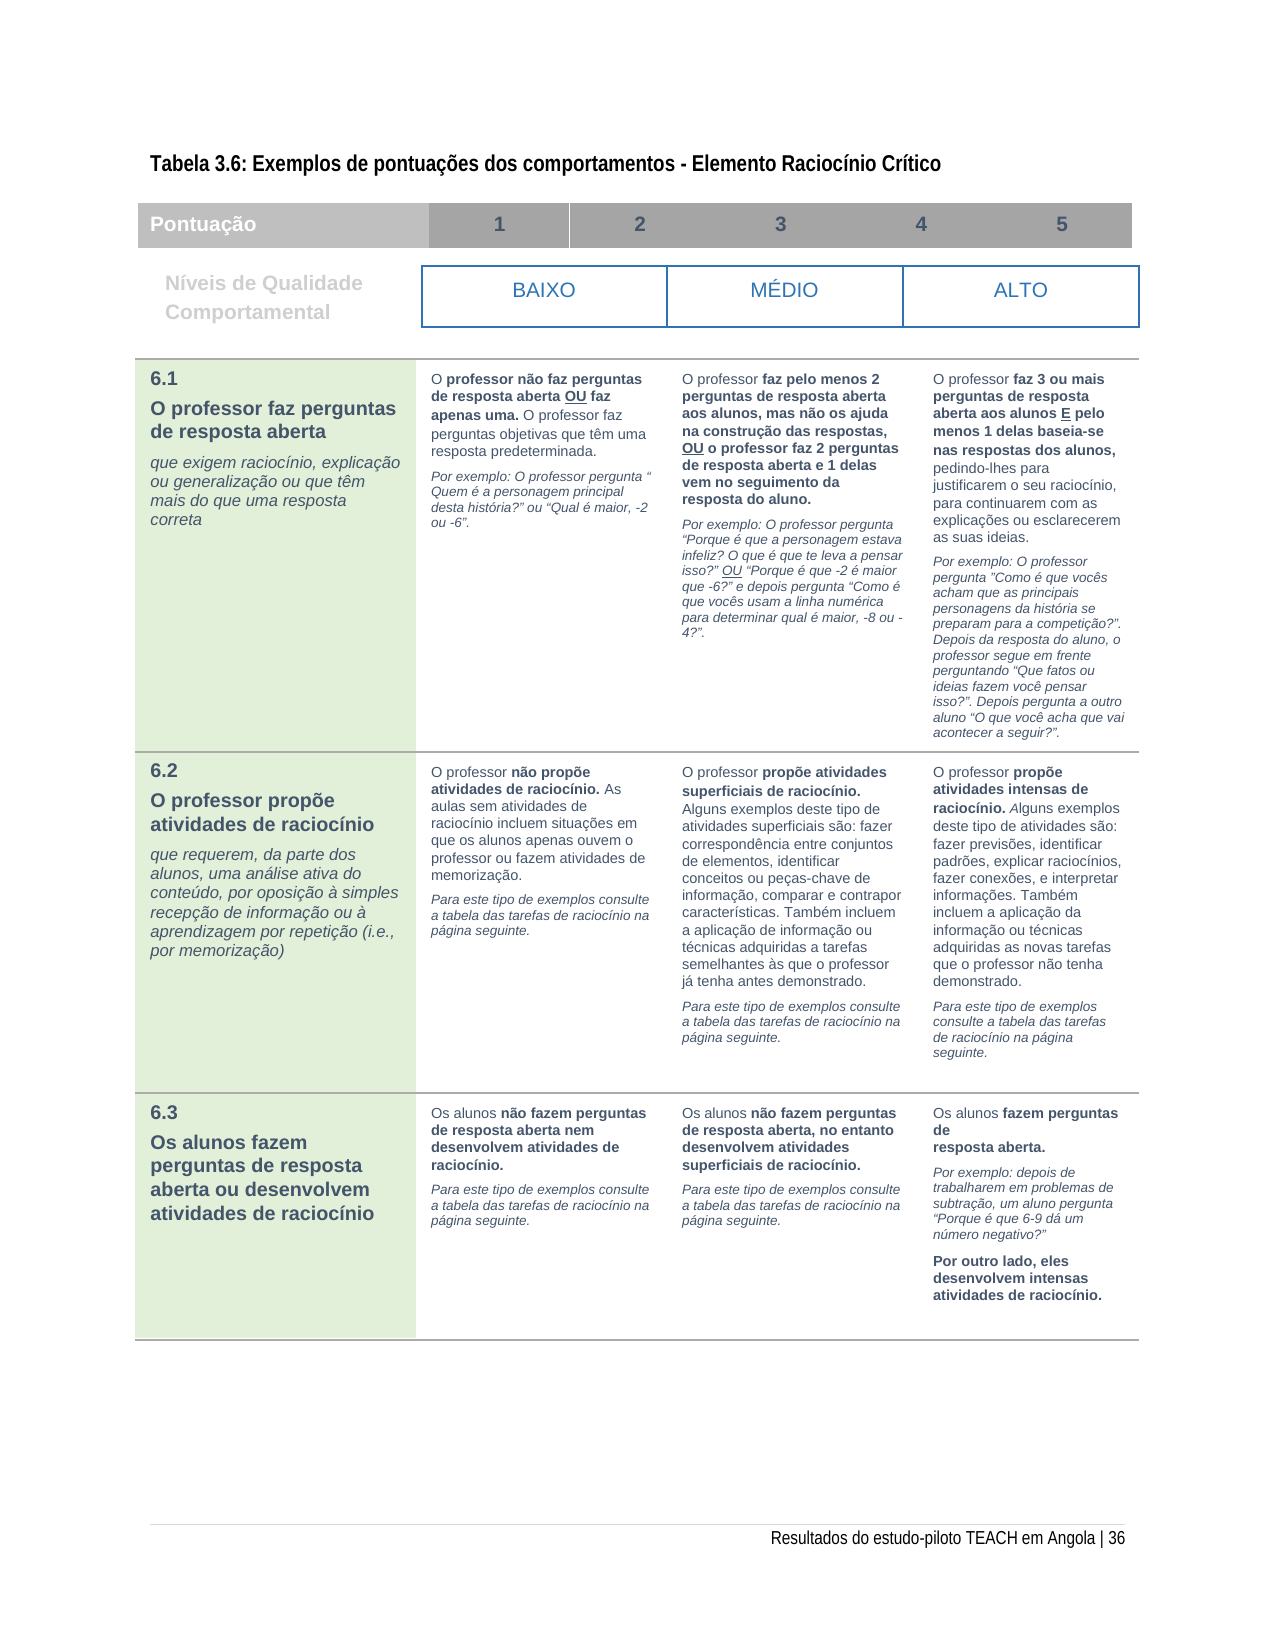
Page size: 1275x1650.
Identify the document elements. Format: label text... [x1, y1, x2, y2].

table_cell O professor propõe atividades intensas de raciocínio. Alguns exemplos deste tipo de atividades são: fazer previsões, identificar padrões, explicar raciocínios, fazer conexões, e interpretar informações. Também incluem a aplicação da informação ou técnicas adquiridas as novas tarefas que o professor não tenha demonstrado. Para este tipo de exemplos consulte a tabela das tarefas de raciocínio na página seguinte. [918, 753, 1139, 1092]
table_header Pontuação [138, 203, 429, 248]
table_header O professor não faz perguntas de resposta aberta OU faz apenas uma. O professor faz perguntas objetivas que têm uma resposta predeterminada. Por exemplo: O professor pergunta “ Quem é a personagem principal desta história?” ou “Qual é maior, -2 ou -6”. [416, 360, 667, 751]
table_cell Os alunos não fazem perguntas de resposta aberta, no entanto desenvolvem atividades superficiais de raciocínio. Para este tipo de exemplos consulte a tabela das tarefas de raciocínio na página seguinte. [667, 1094, 918, 1338]
table_cell O professor propõe atividades superficiais de raciocínio. Alguns exemplos deste tipo de atividades superficiais são: fazer correspondência entre conjuntos de elementos, identificar conceitos ou peças-chave de informação, comparar e contrapor características. Também incluem a aplicação de informação ou técnicas adquiridas a tarefas semelhantes às que o professor já tenha antes demonstrado. Para este tipo de exemplos consulte a tabela das tarefas de raciocínio na página seguinte. [667, 753, 918, 1092]
table_cell O professor não propõe atividades de raciocínio. As aulas sem atividades de raciocínio incluem situações em que os alunos apenas ouvem o professor ou fazem atividades de memorização. Para este tipo de exemplos consulte a tabela das tarefas de raciocínio na página seguinte. [416, 753, 667, 1092]
table_header O professor faz pelo menos 2 perguntas de resposta aberta aos alunos, mas não os ajuda na construção das respostas, OU o professor faz 2 perguntas de resposta aberta e 1 delas vem no seguimento da resposta do aluno. Por exemplo: O professor pergunta “Porque é que a personagem estava infeliz? O que é que te leva a pensar isso?” OU “Porque é que -2 é maior que -6?” e depois pergunta “Como é que vocês usam a linha numérica para determinar qual é maior, -8 ou -4?”. [667, 360, 918, 751]
table_cell 6.2 O professor propõe atividades de raciocínio que requerem, da parte dos alunos, uma análise ativa do conteúdo, por oposição à simples recepção de informação ou à aprendizagem por repetição (i.e., por memorização) [135, 753, 416, 1092]
table_cell Os alunos fazem perguntas de resposta aberta. Por exemplo: depois de trabalharem em problemas de subtração, um aluno pergunta “Porque é que 6-9 dá um número negativo?” Por outro lado, eles desenvolvem intensas atividades de raciocínio. [918, 1094, 1139, 1338]
table_header 3 [710, 203, 851, 248]
table_header 1 [429, 203, 569, 248]
text Tabela 3.6: Exemplos de pontuações dos comportamentos - Elemento Raciocínio Crítico [150, 150, 1125, 176]
table_header MÉDIO [668, 267, 902, 326]
table_header 4 [851, 203, 991, 248]
table_cell 6.3 Os alunos fazem perguntas de resposta aberta ou desenvolvem atividades de raciocínio [135, 1094, 416, 1338]
table_header ALTO [904, 267, 1138, 326]
table_header 2 [570, 203, 710, 248]
table_header 6.1 O professor faz perguntas de resposta aberta que exigem raciocínio, explicação ou generalização ou que têm mais do que uma resposta correta [135, 360, 416, 751]
table_header Níveis de Qualidade Comportamental [150, 265, 421, 326]
table_header BAIXO [423, 267, 666, 326]
table_header 5 [991, 203, 1132, 248]
table_cell Os alunos não fazem perguntas de resposta aberta nem desenvolvem atividades de raciocínio. Para este tipo de exemplos consulte a tabela das tarefas de raciocínio na página seguinte. [416, 1094, 667, 1338]
table_header O professor faz 3 ou mais perguntas de resposta aberta aos alunos E pelo menos 1 delas baseia-se nas respostas dos alunos, pedindo-lhes para justificarem o seu raciocínio, para continuarem com as explicações ou esclarecerem as suas ideias. Por exemplo: O professor pergunta ”Como é que vocês acham que as principais personagens da história se preparam para a competição?”. Depois da resposta do aluno, o professor segue em frente perguntando “Que fatos ou ideias fazem você pensar isso?”. Depois pergunta a outro aluno “O que você acha que vai acontecer a seguir?”. [918, 360, 1139, 751]
